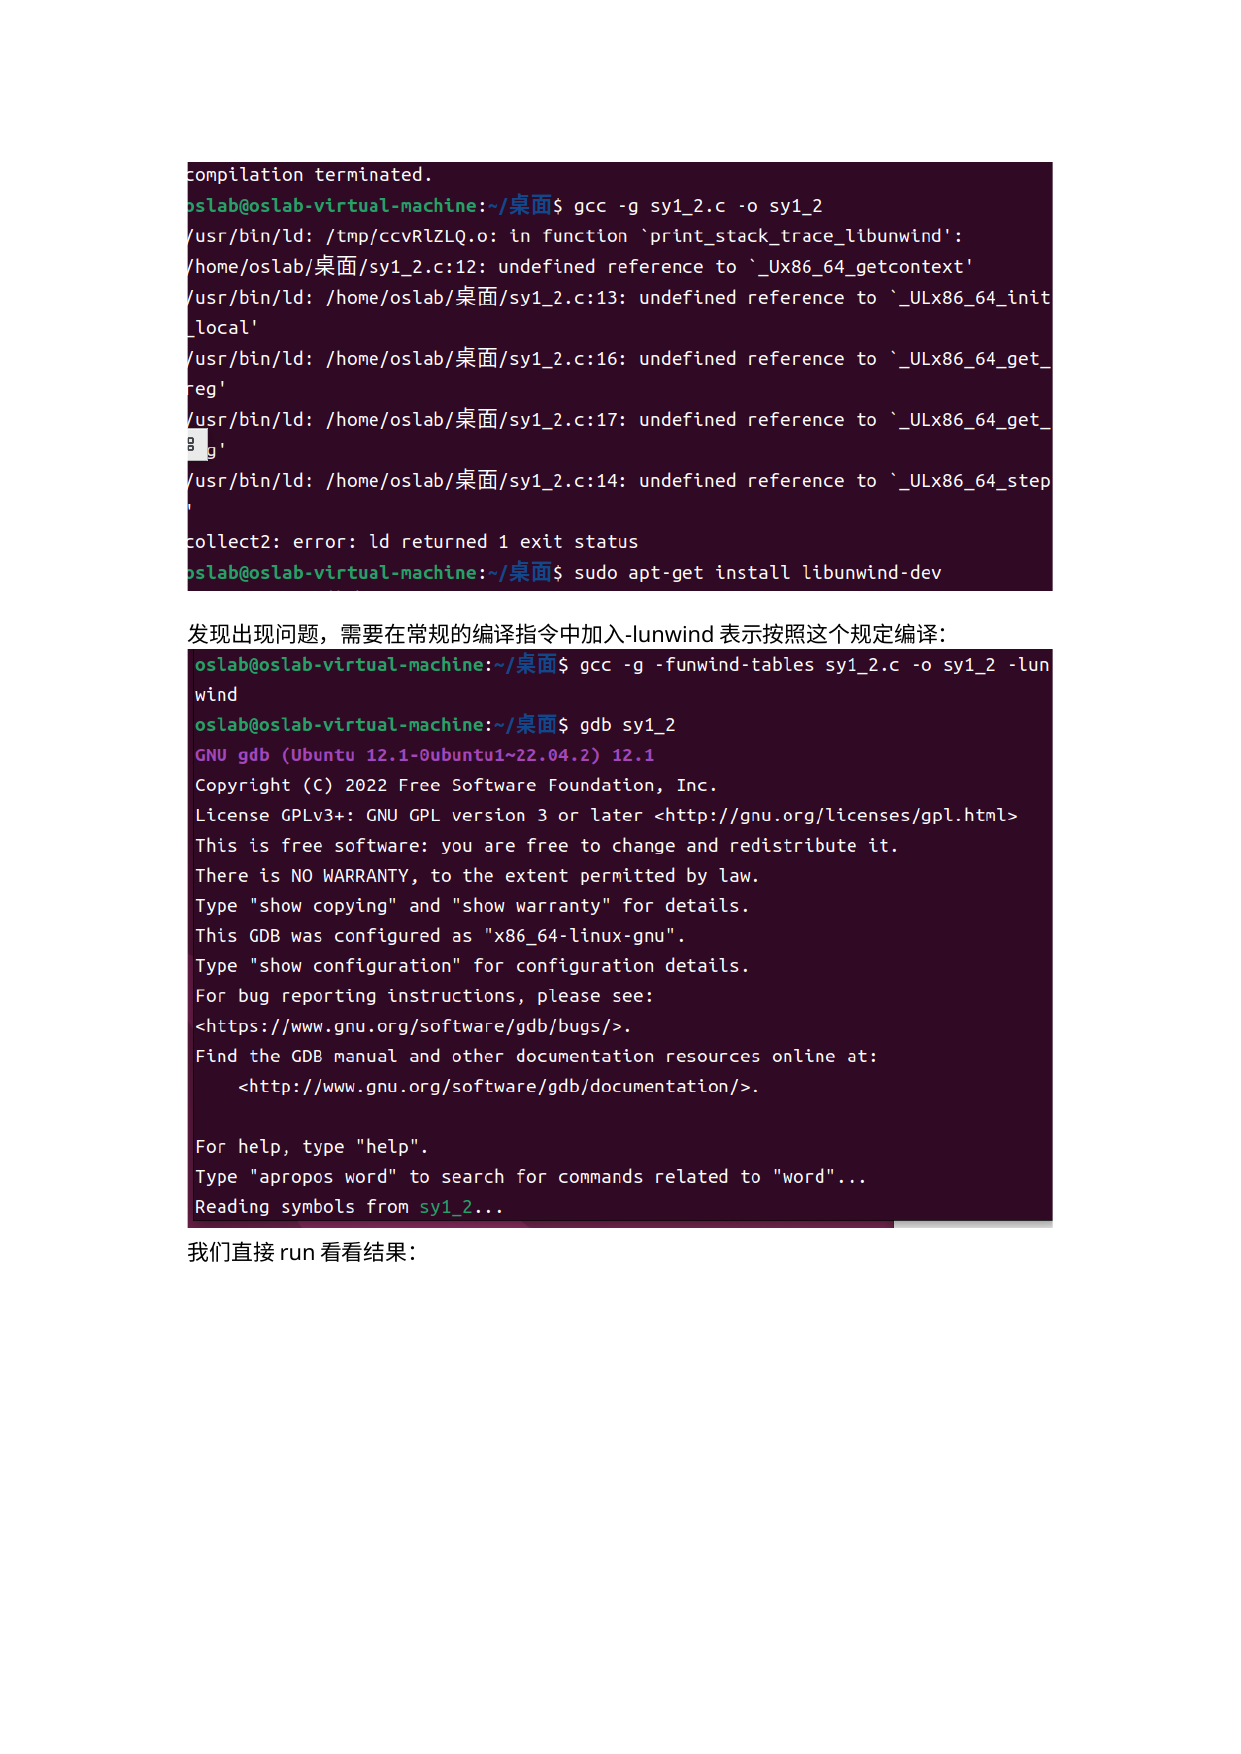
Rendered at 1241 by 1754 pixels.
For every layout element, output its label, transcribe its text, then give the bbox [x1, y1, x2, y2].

text 我们直接run看看结果： [187, 1234, 1053, 1267]
text 发现出现问题，需要在常规的编译指令中加入-lunwind表示按照这个规定编译： [187, 617, 1053, 649]
picture [187, 162, 1053, 591]
picture [187, 649, 1053, 1228]
